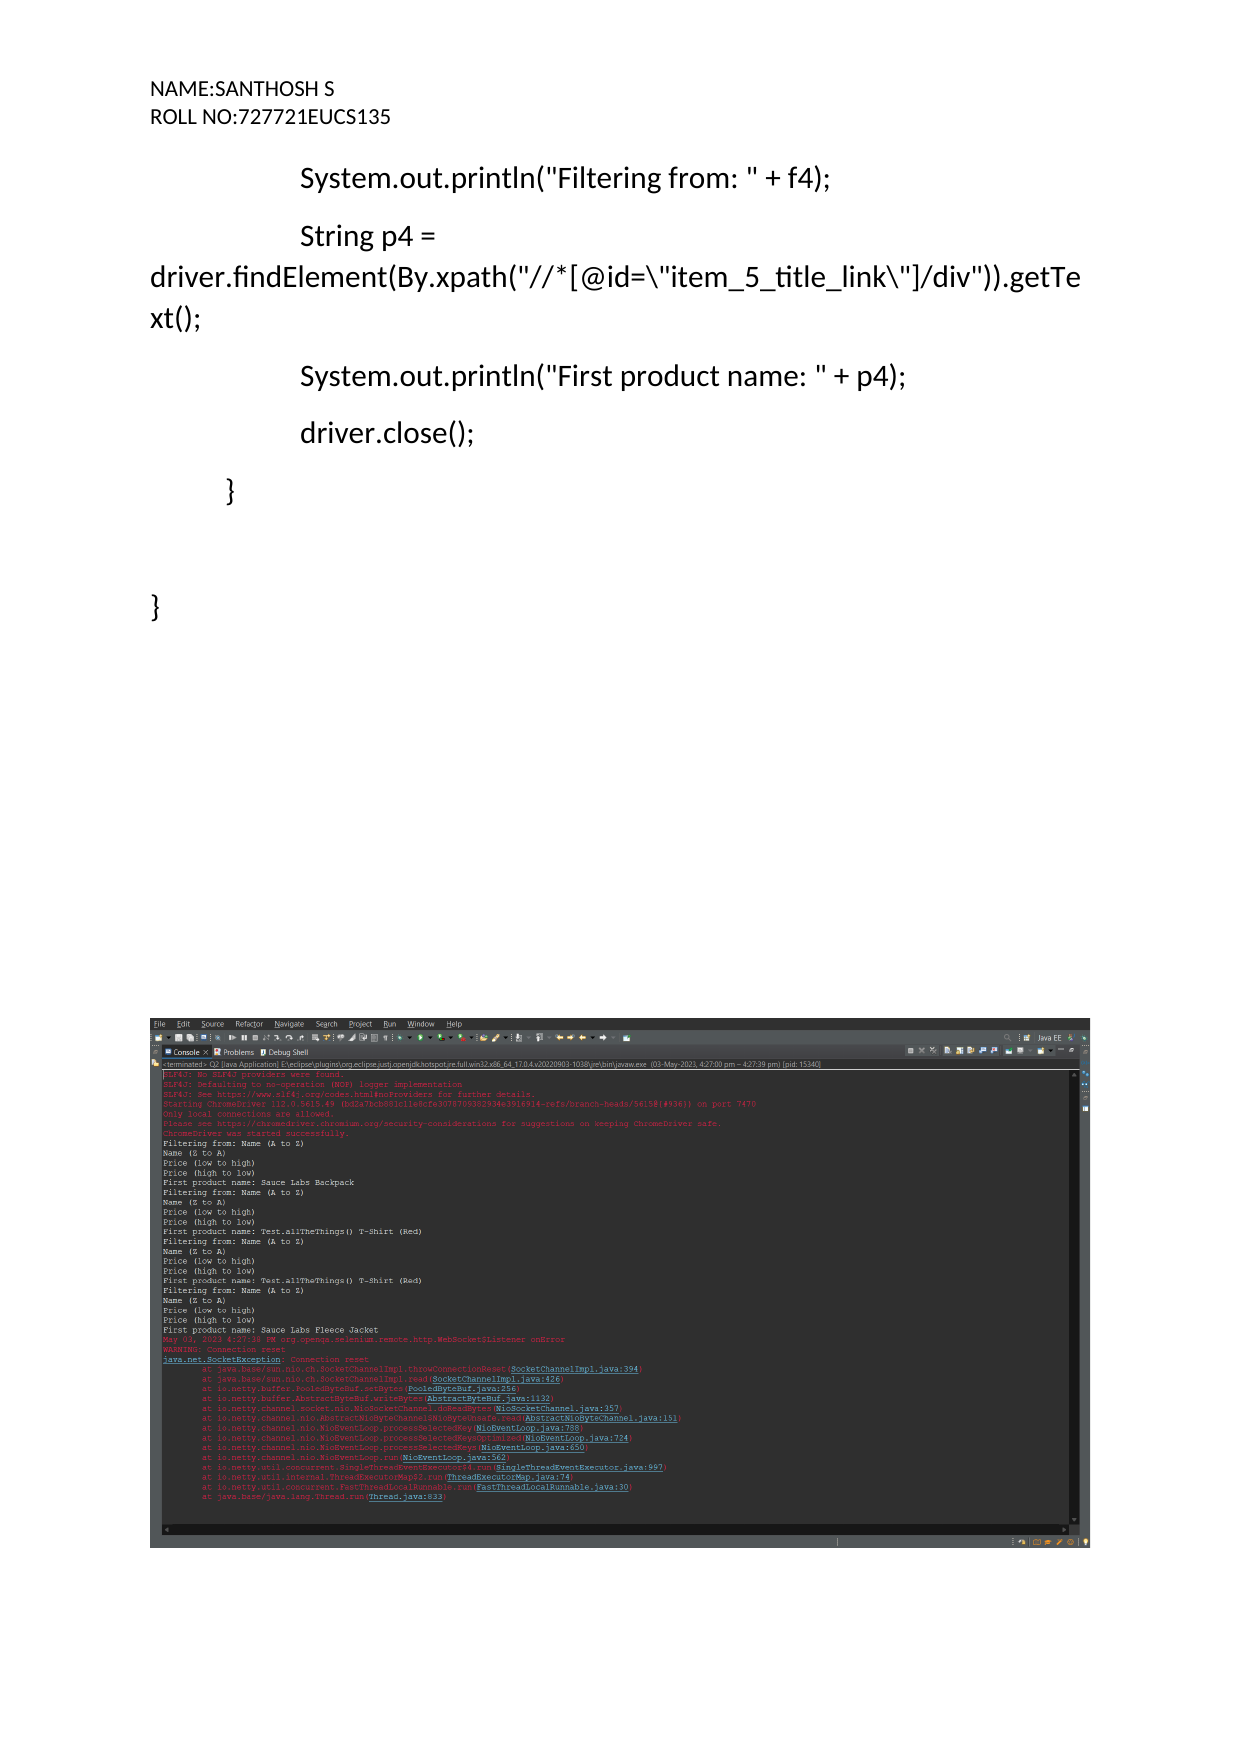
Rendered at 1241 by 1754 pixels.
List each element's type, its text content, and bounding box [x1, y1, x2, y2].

text System.out.println("Filtering from: " + f4); [150, 158, 1090, 196]
text } [150, 471, 1090, 509]
picture [150, 1018, 1091, 1548]
text } [150, 587, 1090, 625]
text String p4 = driver.findElement(By.xpath("//*[@id=\"item_5_title_link\"]/div")).getText(); [150, 216, 1090, 336]
text System.out.println("First product name: " + p4); [150, 356, 1090, 394]
text driver.close(); [150, 413, 1090, 452]
